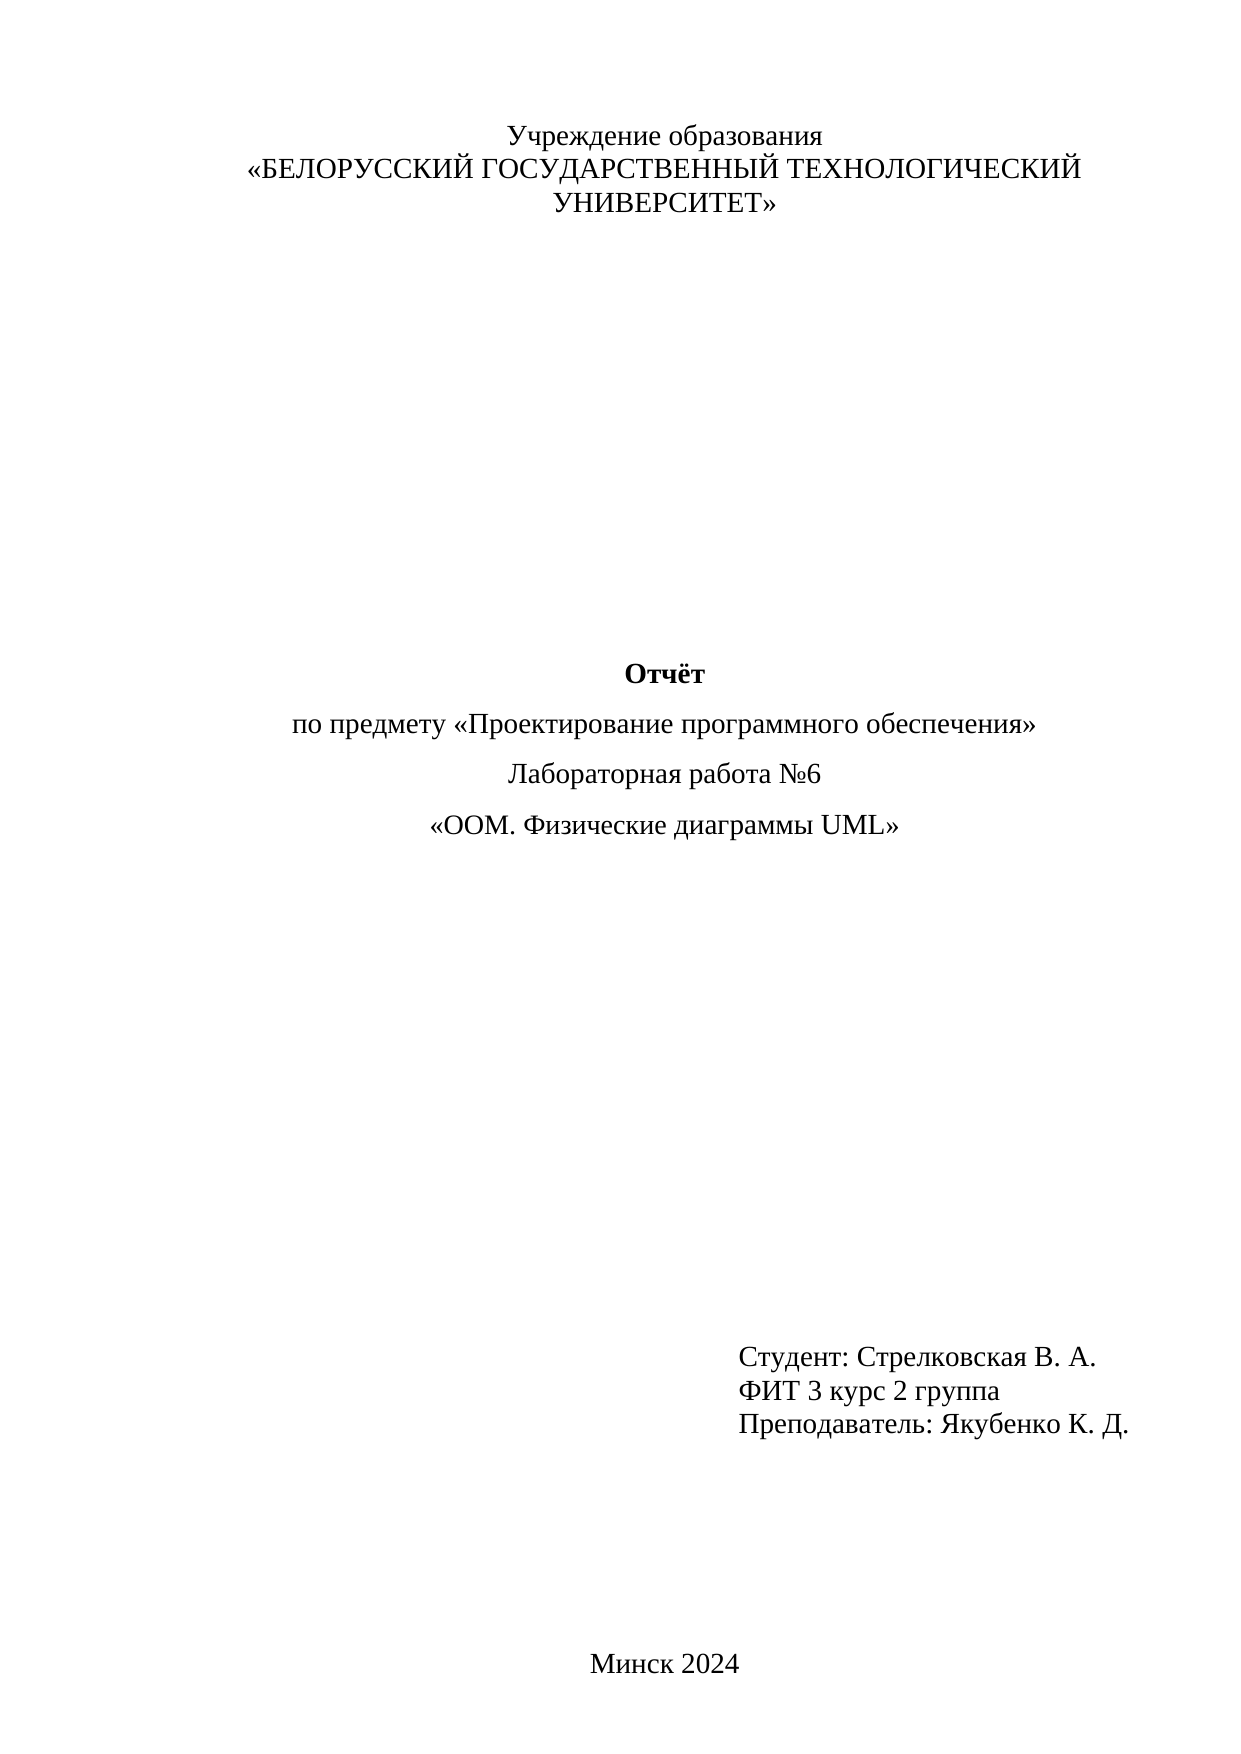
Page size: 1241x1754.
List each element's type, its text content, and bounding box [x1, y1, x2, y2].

text по предмету «Проектирование программного обеспечения» [177, 706, 1152, 740]
text Отчёт [177, 656, 1152, 690]
text ФИТ 3 курс 2 группа [177, 1373, 1152, 1407]
text Учреждение образования [177, 118, 1152, 152]
text «ООМ. Физические диаграммы UML» [177, 807, 1152, 840]
text «БЕЛОРУССКИЙ ГОСУДАРСТВЕННЫЙ ТЕХНОЛОГИЧЕСКИЙ УНИВЕРСИТЕТ» [177, 152, 1152, 219]
text Лабораторная работа №6 [177, 757, 1152, 790]
text Студент: Стрелковская В. А. [177, 1339, 1152, 1373]
text Преподаватель: Якубенко К. Д. [177, 1407, 1152, 1440]
